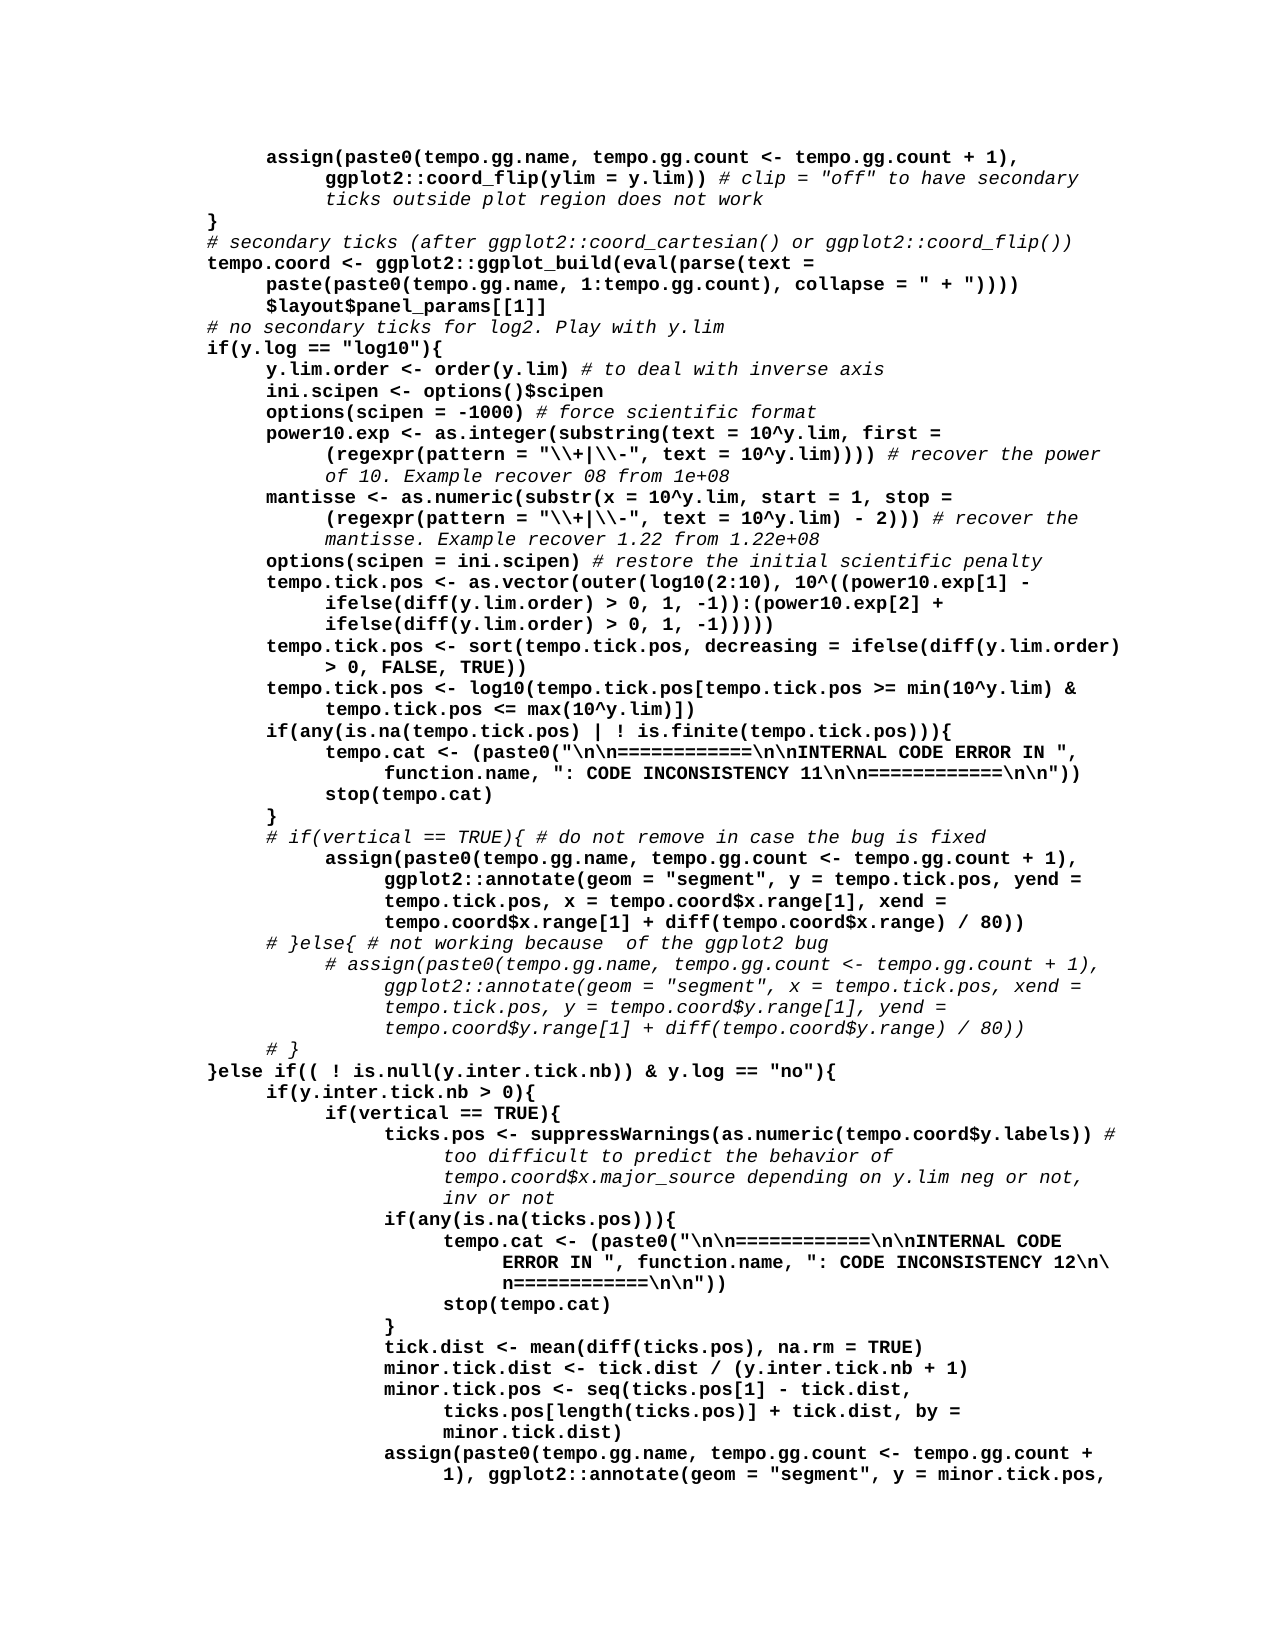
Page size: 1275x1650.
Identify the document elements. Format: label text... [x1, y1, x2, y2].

text if(any(is.na(ticks.pos))){ [384, 1210, 1127, 1231]
text options(scipen = ini.scipen) # restore the initial scientific penalty [266, 551, 1127, 573]
text assign(paste0(tempo.gg.name, tempo.gg.count <- tempo.gg.count + 1), ggplot2::annotate(geom = "segment", y = tempo.tick.pos, yend = tempo.tick.pos, x = tempo.coord$x.range[1], xend = tempo.coord$x.range[1] + diff(tempo.coord$x.range) / 80)) [325, 849, 1127, 934]
text minor.tick.dist <- tick.dist / (y.inter.tick.nb + 1) [384, 1359, 1127, 1380]
text if(y.log == "log10"){ [207, 339, 1127, 360]
text tempo.tick.pos <- log10(tempo.tick.pos[tempo.tick.pos >= min(10^y.lim) & tempo.tick.pos <= max(10^y.lim)]) [266, 679, 1127, 721]
text power10.exp <- as.integer(substring(text = 10^y.lim, first = (regexpr(pattern = "\\+|\\-", text = 10^y.lim)))) # recover the power of 10. Example recover 08 from 1e+08 [266, 424, 1127, 488]
text # } [266, 1040, 1127, 1061]
text } [207, 211, 1127, 233]
text minor.tick.pos <- seq(ticks.pos[1] - tick.dist, ticks.pos[length(ticks.pos)] + tick.dist, by = minor.tick.dist) [384, 1380, 1127, 1444]
text # no secondary ticks for log2. Play with y.lim [207, 318, 1127, 339]
text tempo.cat <- (paste0("\n\n============\n\nINTERNAL CODE ERROR IN ", function.name, ": CODE INCONSISTENCY 12\n\n============\n\n")) [443, 1231, 1127, 1295]
text tempo.tick.pos <- as.vector(outer(log10(2:10), 10^((power10.exp[1] - ifelse(diff(y.lim.order) > 0, 1, -1)):(power10.exp[2] + ifelse(diff(y.lim.order) > 0, 1, -1))))) [266, 573, 1127, 636]
text tempo.coord <- ggplot2::ggplot_build(eval(parse(text = paste(paste0(tempo.gg.name, 1:tempo.gg.count), collapse = " + "))))$layout$panel_params[[1]] [207, 254, 1127, 318]
text if(y.inter.tick.nb > 0){ [266, 1083, 1127, 1104]
text } [384, 1316, 1127, 1338]
text if(vertical == TRUE){ [325, 1104, 1127, 1125]
text # }else{ # not working because of the ggplot2 bug [266, 934, 1127, 955]
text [384, 1444, 1127, 1486]
text if(any(is.na(tempo.tick.pos) | ! is.finite(tempo.tick.pos))){ [266, 721, 1127, 743]
text }else if(( ! is.null(y.inter.tick.nb)) & y.log == "no"){ [207, 1061, 1127, 1083]
text } [266, 806, 1127, 828]
text tempo.tick.pos <- sort(tempo.tick.pos, decreasing = ifelse(diff(y.lim.order) > 0, FALSE, TRUE)) [266, 636, 1127, 679]
text ini.scipen <- options()$scipen [266, 381, 1127, 403]
text # assign(paste0(tempo.gg.name, tempo.gg.count <- tempo.gg.count + 1), ggplot2::annotate(geom = "segment", x = tempo.tick.pos, xend = tempo.tick.pos, y = tempo.coord$y.range[1], yend = tempo.coord$y.range[1] + diff(tempo.coord$y.range) / 80)) [325, 955, 1127, 1040]
text y.lim.order <- order(y.lim) # to deal with inverse axis [266, 360, 1127, 381]
text options(scipen = -1000) # force scientific format [266, 403, 1127, 424]
text tick.dist <- mean(diff(ticks.pos), na.rm = TRUE) [384, 1338, 1127, 1359]
text stop(tempo.cat) [443, 1295, 1127, 1316]
text stop(tempo.cat) [325, 785, 1127, 806]
text # secondary ticks (after ggplot2::coord_cartesian() or ggplot2::coord_flip()) [207, 233, 1127, 254]
text tempo.cat <- (paste0("\n\n============\n\nINTERNAL CODE ERROR IN ", function.name, ": CODE INCONSISTENCY 11\n\n============\n\n")) [325, 743, 1127, 785]
text # if(vertical == TRUE){ # do not remove in case the bug is fixed [266, 828, 1127, 849]
